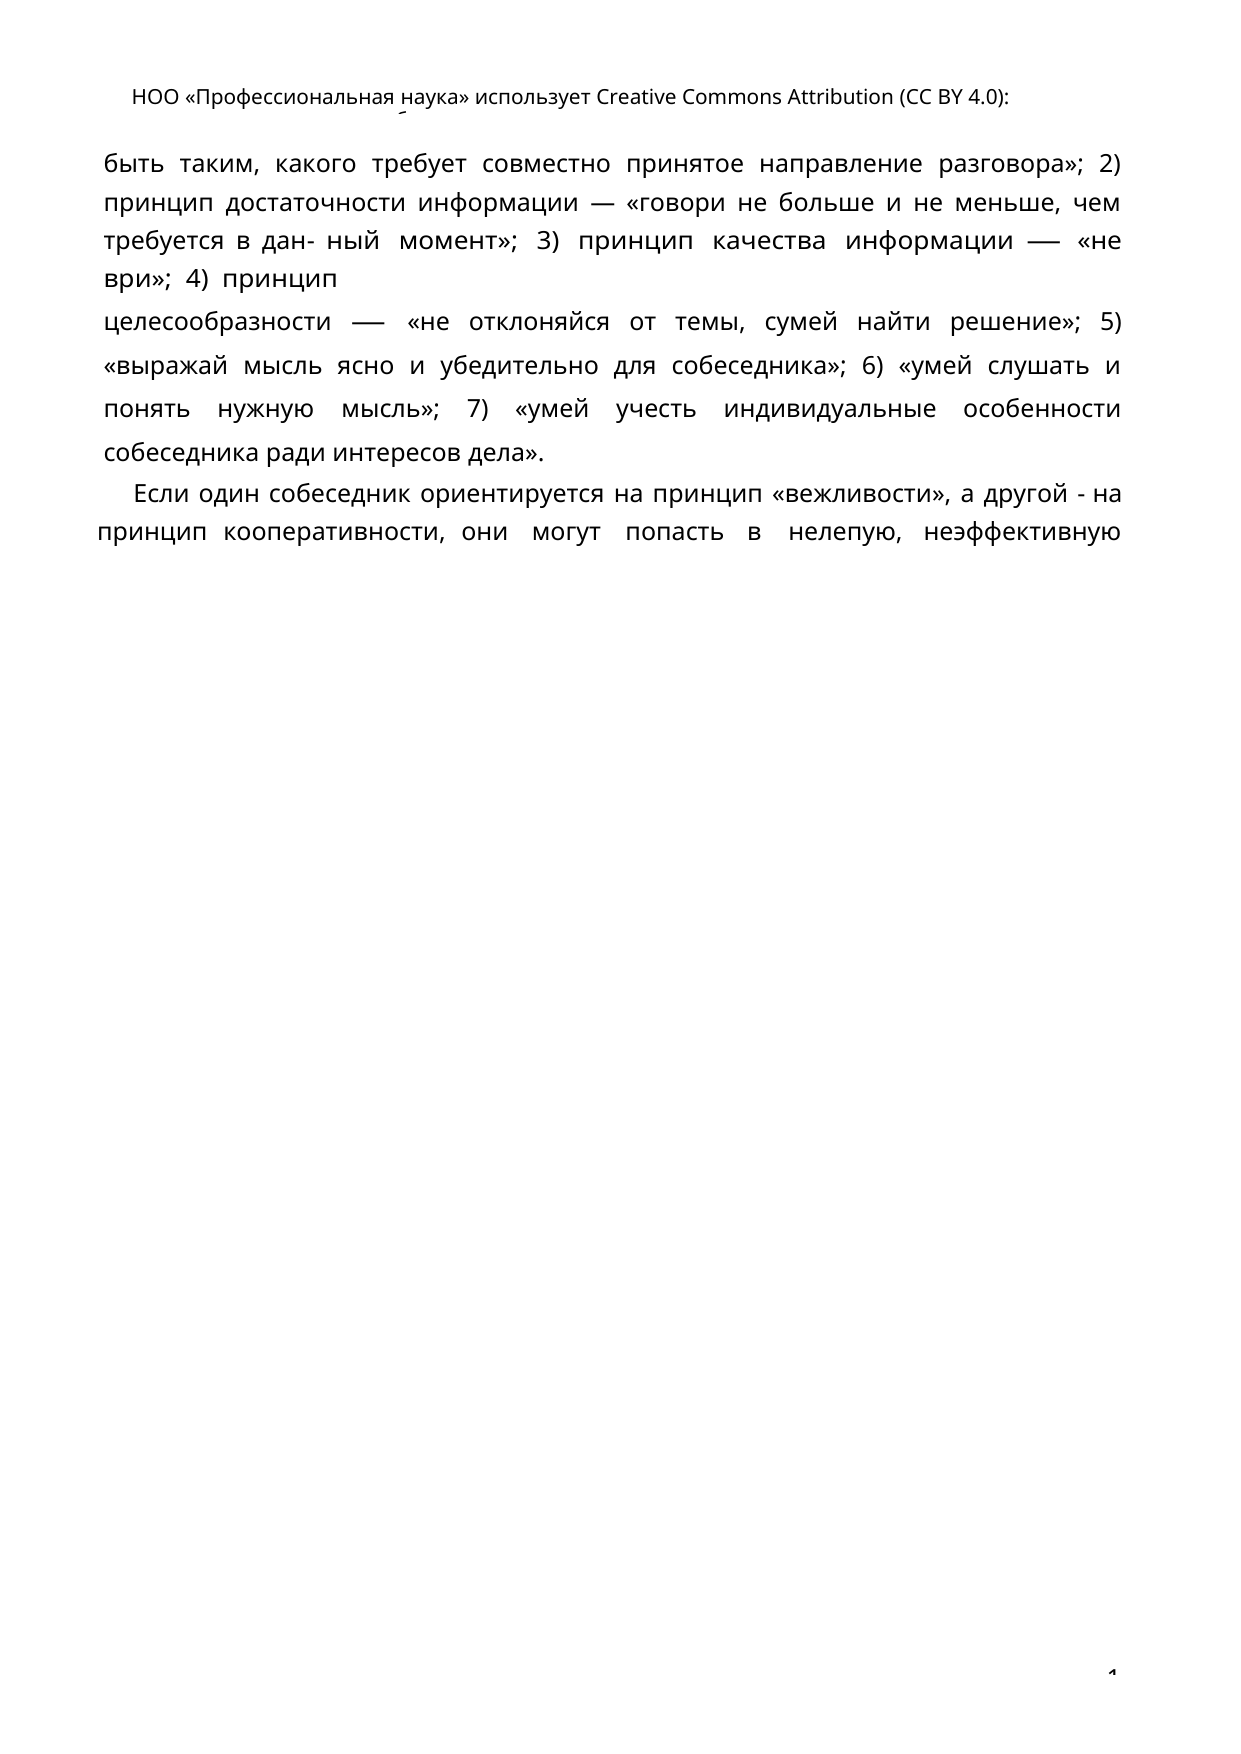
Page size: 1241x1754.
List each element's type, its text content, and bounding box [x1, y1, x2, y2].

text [103, 146, 1122, 295]
text принцип кооперативности, они могут попасть в нелепую, неэффективную [77, 514, 1121, 548]
text целесообразности — «не отклоняйся от темы, сумей найти решение»; 5) «выражай мысль ясно и убедительно для собеседника»; 6) «умей слушать и понять нужную мысль»; 7) «умей учесть индивидуальные особенности собеседника ради интересов дела». [103, 304, 1122, 468]
text Если один собеседник ориентируется на принцип «вежливости», а другой - на [77, 478, 1122, 508]
